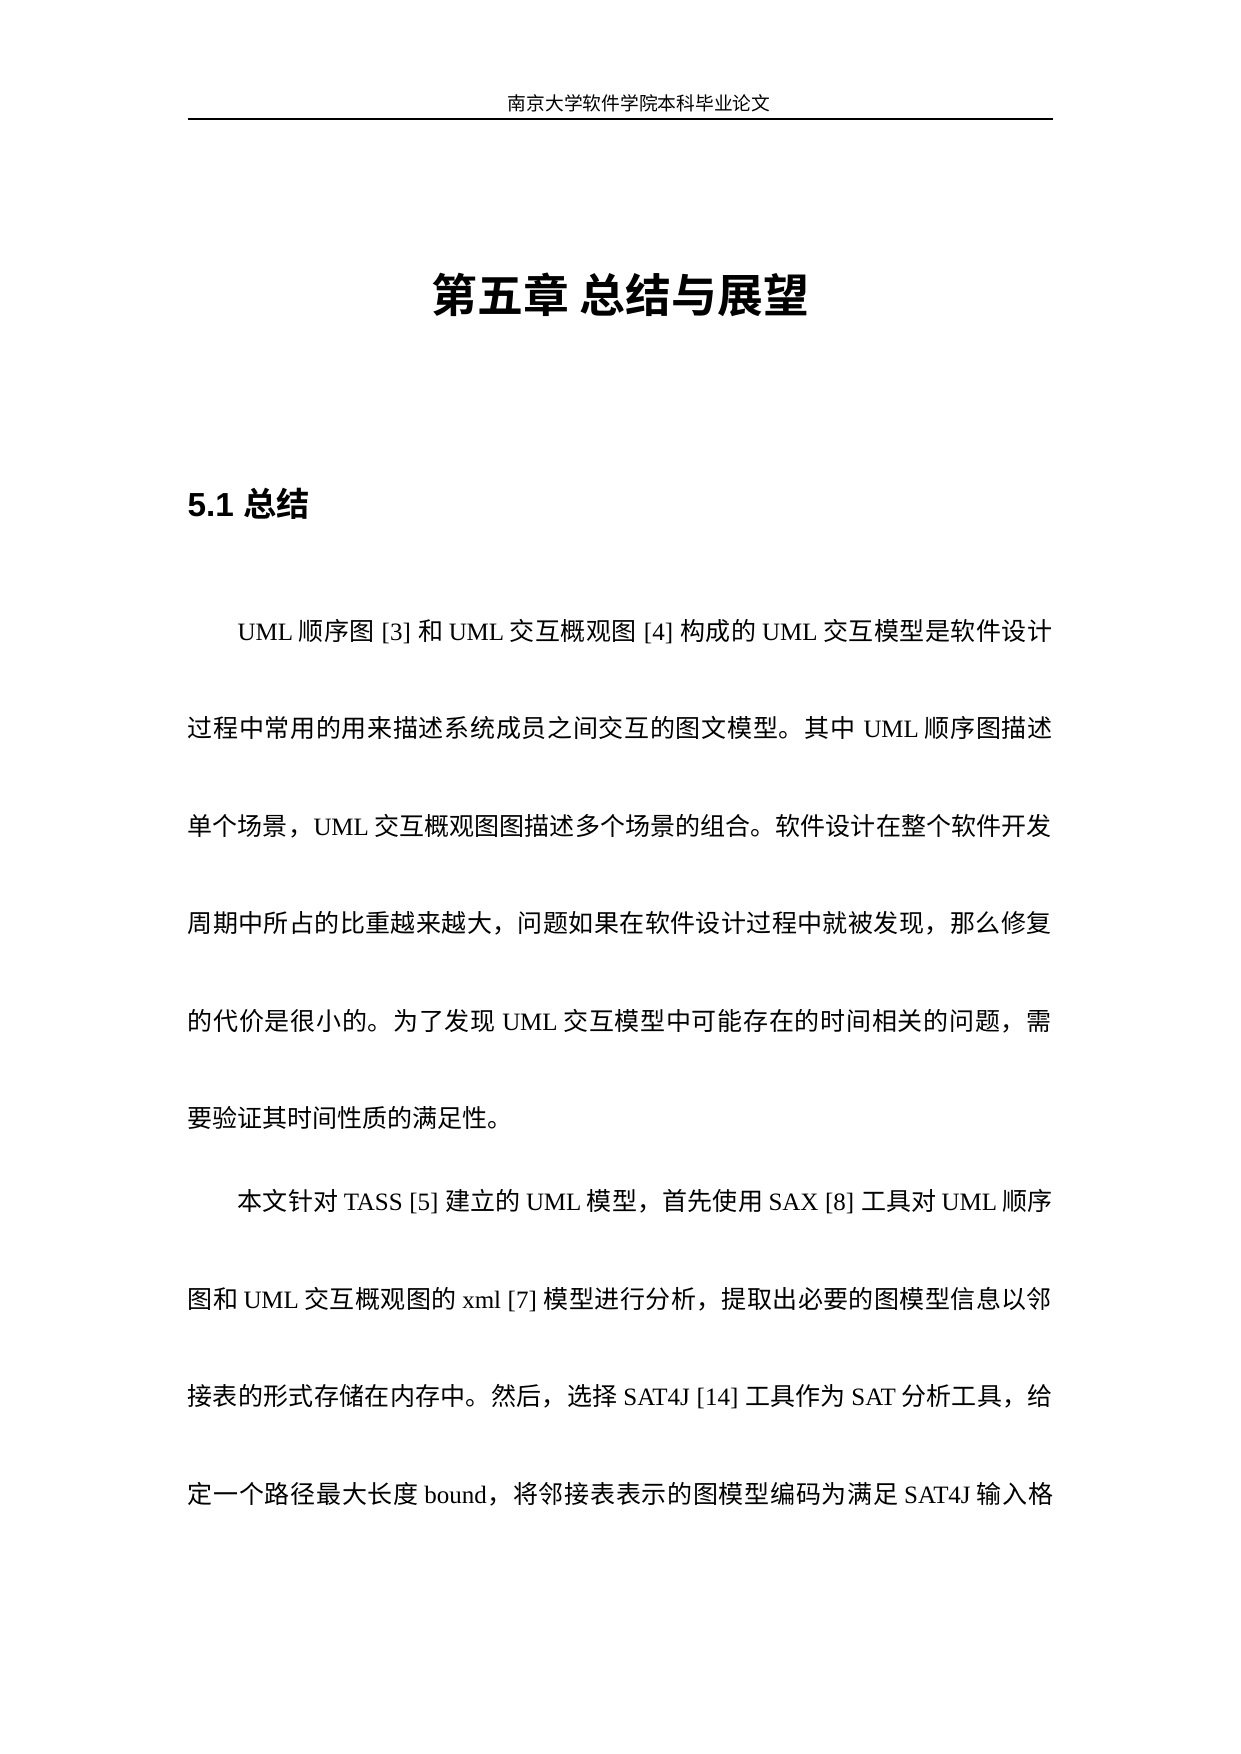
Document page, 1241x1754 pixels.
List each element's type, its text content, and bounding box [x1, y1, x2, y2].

subtitle 第五章 总结与展望 [187, 244, 1053, 342]
text UML顺序图 [3] 和UML交互概观图 [4] 构成的UML交互模型是软件设计过程中常用的用来描述系统成员之间交互的图文模型。其中UML顺序图描述单个场景，UML交互概观图图描述多个场景的组合。软件设计在整个软件开发周期中所占的比重越来越大，问题如果在软件设计过程中就被发现，那么修复的代价是很小的。为了发现UML交互模型中可能存在的时间相关的问题，需要验证其时间性质的满足性。 [187, 597, 1053, 1149]
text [187, 1167, 1053, 1525]
subtitle 5.1 总结 [187, 470, 1053, 535]
